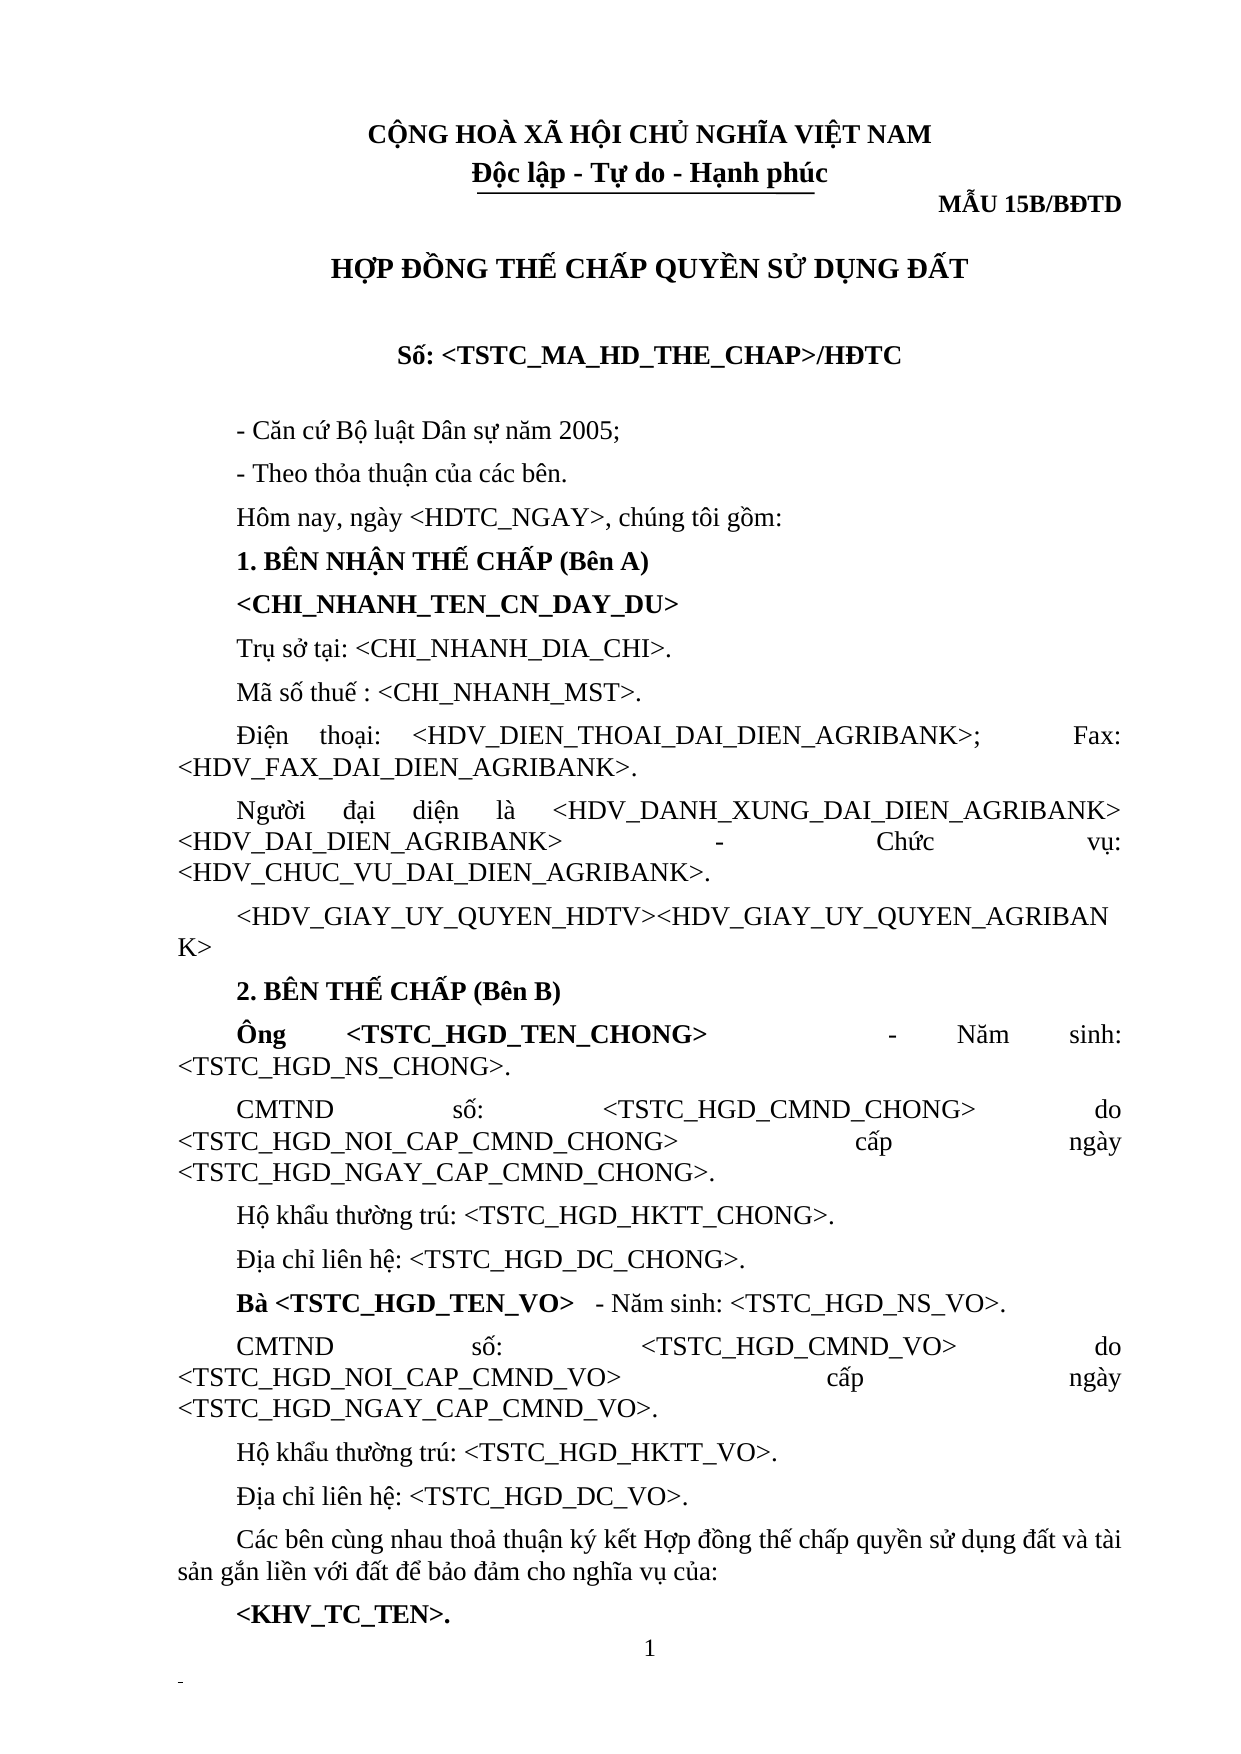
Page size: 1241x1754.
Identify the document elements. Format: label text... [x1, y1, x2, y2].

text Hộ khẩu thường trú: <TSTC_HGD_HKTT_CHONG>. [177, 1199, 1122, 1231]
text - Theo thỏa thuận của các bên. [177, 458, 1122, 489]
text CMTND số: <TSTC_HGD_CMND_CHONG> do <TSTC_HGD_NOI_CAP_CMND_CHONG> cấp ngày <TSTC_HGD_NGAY_CAP_CMND_CHONG>. [177, 1093, 1122, 1187]
subtitle HỢP ĐỒNG THẾ CHẤP QUYỀN SỬ DỤNG ĐẤT [177, 251, 1122, 285]
text MẪU 15B/BĐTD [177, 189, 1122, 218]
text Hộ khẩu thường trú: <TSTC_HGD_HKTT_VO>. [177, 1436, 1122, 1467]
text - Căn cứ Bộ luật Dân sự năm 2005; [177, 414, 1122, 445]
text <HDV_GIAY_UY_QUYEN_HDTV><HDV_GIAY_UY_QUYEN_AGRIBANK> [177, 900, 1122, 962]
text Số: <TSTC_MA_HD_THE_CHAP>/HĐTC [177, 339, 1122, 370]
text Hôm nay, ngày <HDTC_NGAY>, chúng tôi gồm: [177, 501, 1122, 532]
text Điện thoại: <HDV_DIEN_THOAI_DAI_DIEN_AGRIBANK>; Fax: <HDV_FAX_DAI_DIEN_AGRIBANK>. [177, 719, 1122, 782]
text 1. BÊN NHẬN THẾ CHẤP (Bên A) [177, 545, 1122, 576]
text Người đại diện là <HDV_DANH_XUNG_DAI_DIEN_AGRIBANK> <HDV_DAI_DIEN_AGRIBANK> - Chức vụ: <HDV_CHUC_VU_DAI_DIEN_AGRIBANK>. [177, 794, 1122, 888]
text CMTND số: <TSTC_HGD_CMND_VO> do <TSTC_HGD_NOI_CAP_CMND_VO> cấp ngày <TSTC_HGD_NGAY_CAP_CMND_VO>. [177, 1330, 1122, 1424]
text Địa chỉ liên hệ: <TSTC_HGD_DC_CHONG>. [177, 1243, 1122, 1274]
text Các bên cùng nhau thoả thuận ký kết Hợp đồng thế chấp quyền sử dụng đất và tài sản gắn liền với đất để bảo đảm cho nghĩa vụ của: [177, 1523, 1122, 1586]
text Bà <TSTC_HGD_TEN_VO> - Năm sinh: <TSTC_HGD_NS_VO>. [177, 1287, 1122, 1318]
text Địa chỉ liên hệ: <TSTC_HGD_DC_VO>. [177, 1480, 1122, 1511]
text Mã số thuế : <CHI_NHANH_MST>. [177, 676, 1122, 707]
title CỘNG HOÀ XÃ HỘI CHỦ NGHĨA VIỆT [177, 118, 1122, 149]
text Ông <TSTC_HGD_TEN_CHONG> - Năm sinh: <TSTC_HGD_NS_CHONG>. [177, 1019, 1122, 1081]
text Trụ sở tại: <CHI_NHANH_DIA_CHI>. [177, 632, 1122, 663]
text <CHI_NHANH_TEN_CN_DAY_DU> [177, 588, 1122, 620]
text 2. BÊN THẾ CHẤP (Bên B) [177, 975, 1122, 1006]
text Độc lập - Tự do - Hạnh phúc [177, 156, 1122, 189]
text <KHV_TC_TEN>. [177, 1598, 1122, 1629]
